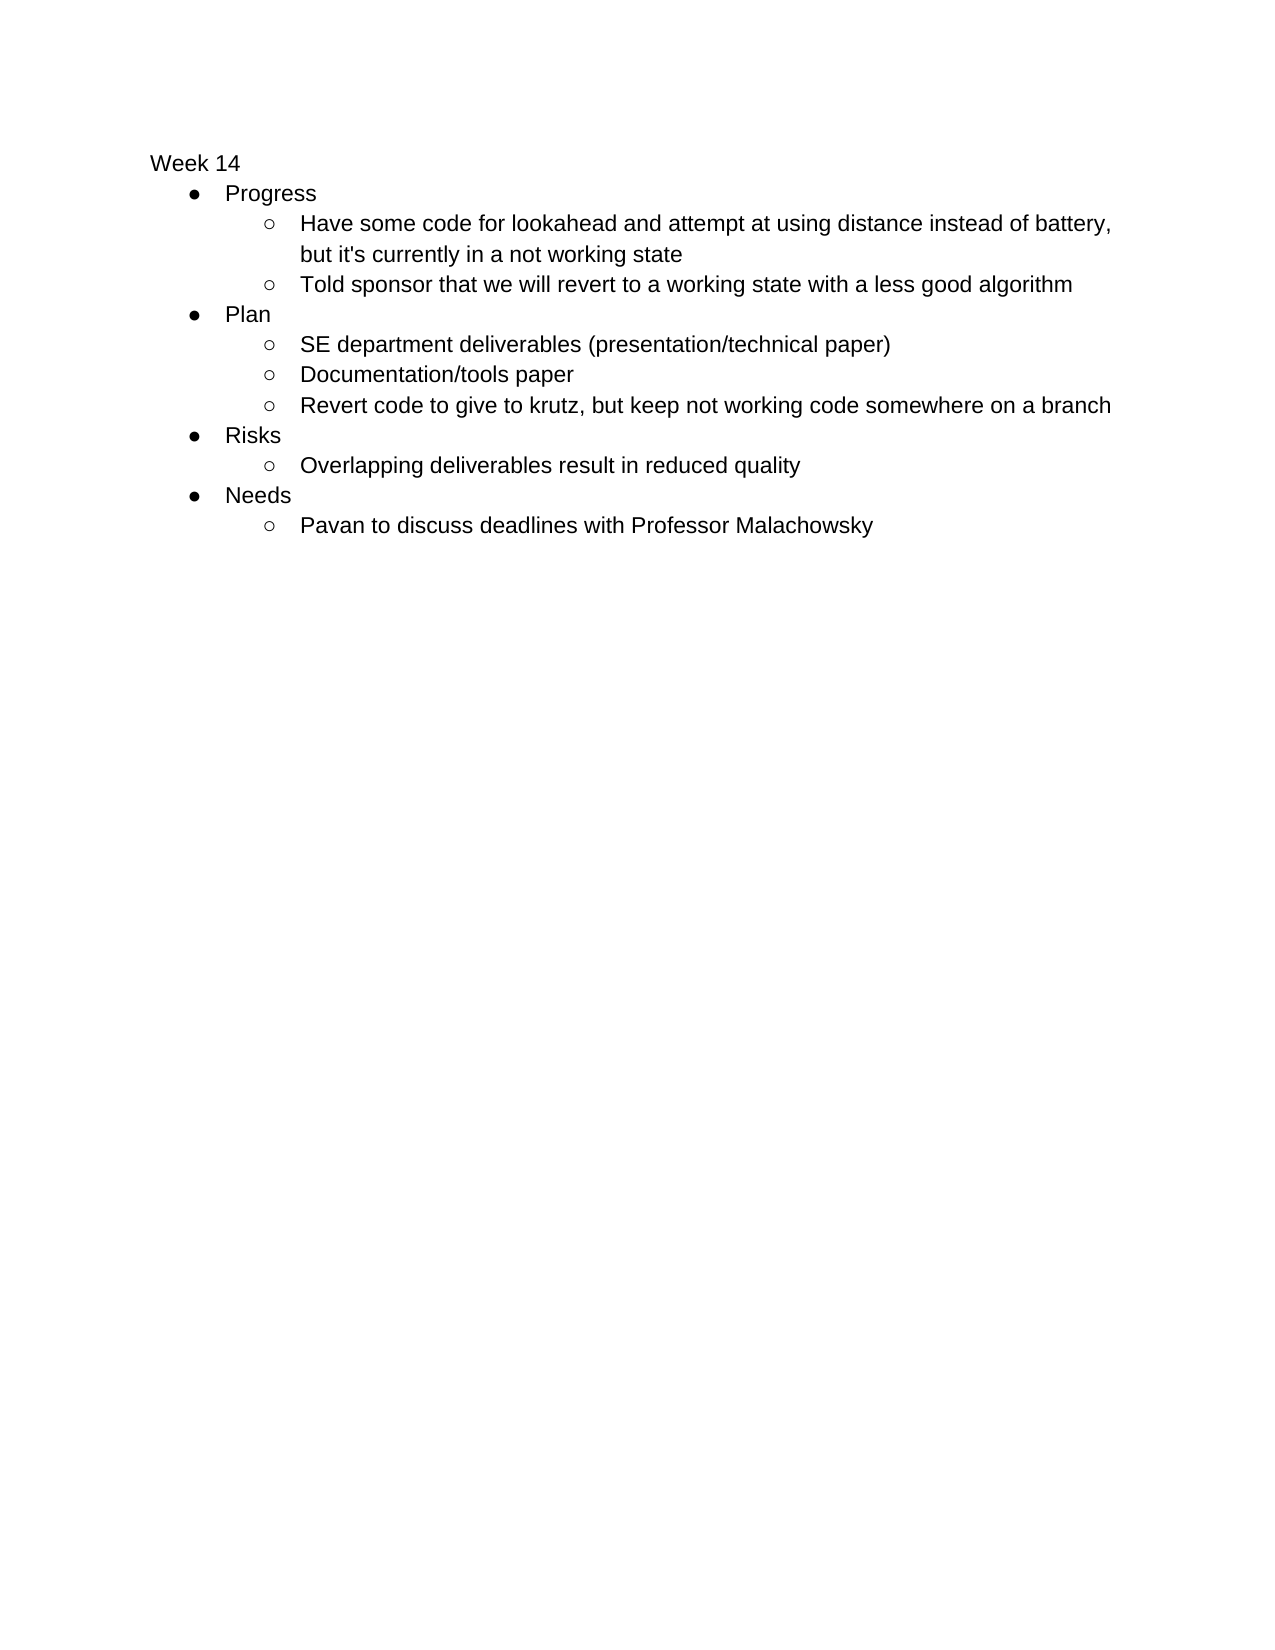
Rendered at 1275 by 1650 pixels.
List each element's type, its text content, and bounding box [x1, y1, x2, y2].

list Documentation/tools paper [262, 361, 1125, 388]
list Revert code to give to krutz, but keep not working code somewhere on a branch [262, 392, 1125, 418]
list Progress [187, 180, 1125, 207]
list Have some code for lookahead and attempt at using distance instead of battery, but it's currently in a not working state [262, 210, 1125, 267]
list Told sponsor that we will revert to a working state with a less good algorithm [262, 271, 1125, 297]
list Overlapping deliverables result in reduced quality [262, 452, 1125, 478]
list Plan [187, 301, 1125, 327]
text Week 14 [150, 150, 1125, 176]
list Needs [187, 482, 1125, 509]
list Pavan to discuss deadlines with Professor Malachowsky [262, 512, 1125, 539]
list SE department deliverables (presentation/technical paper) [262, 331, 1125, 358]
list Risks [187, 422, 1125, 448]
